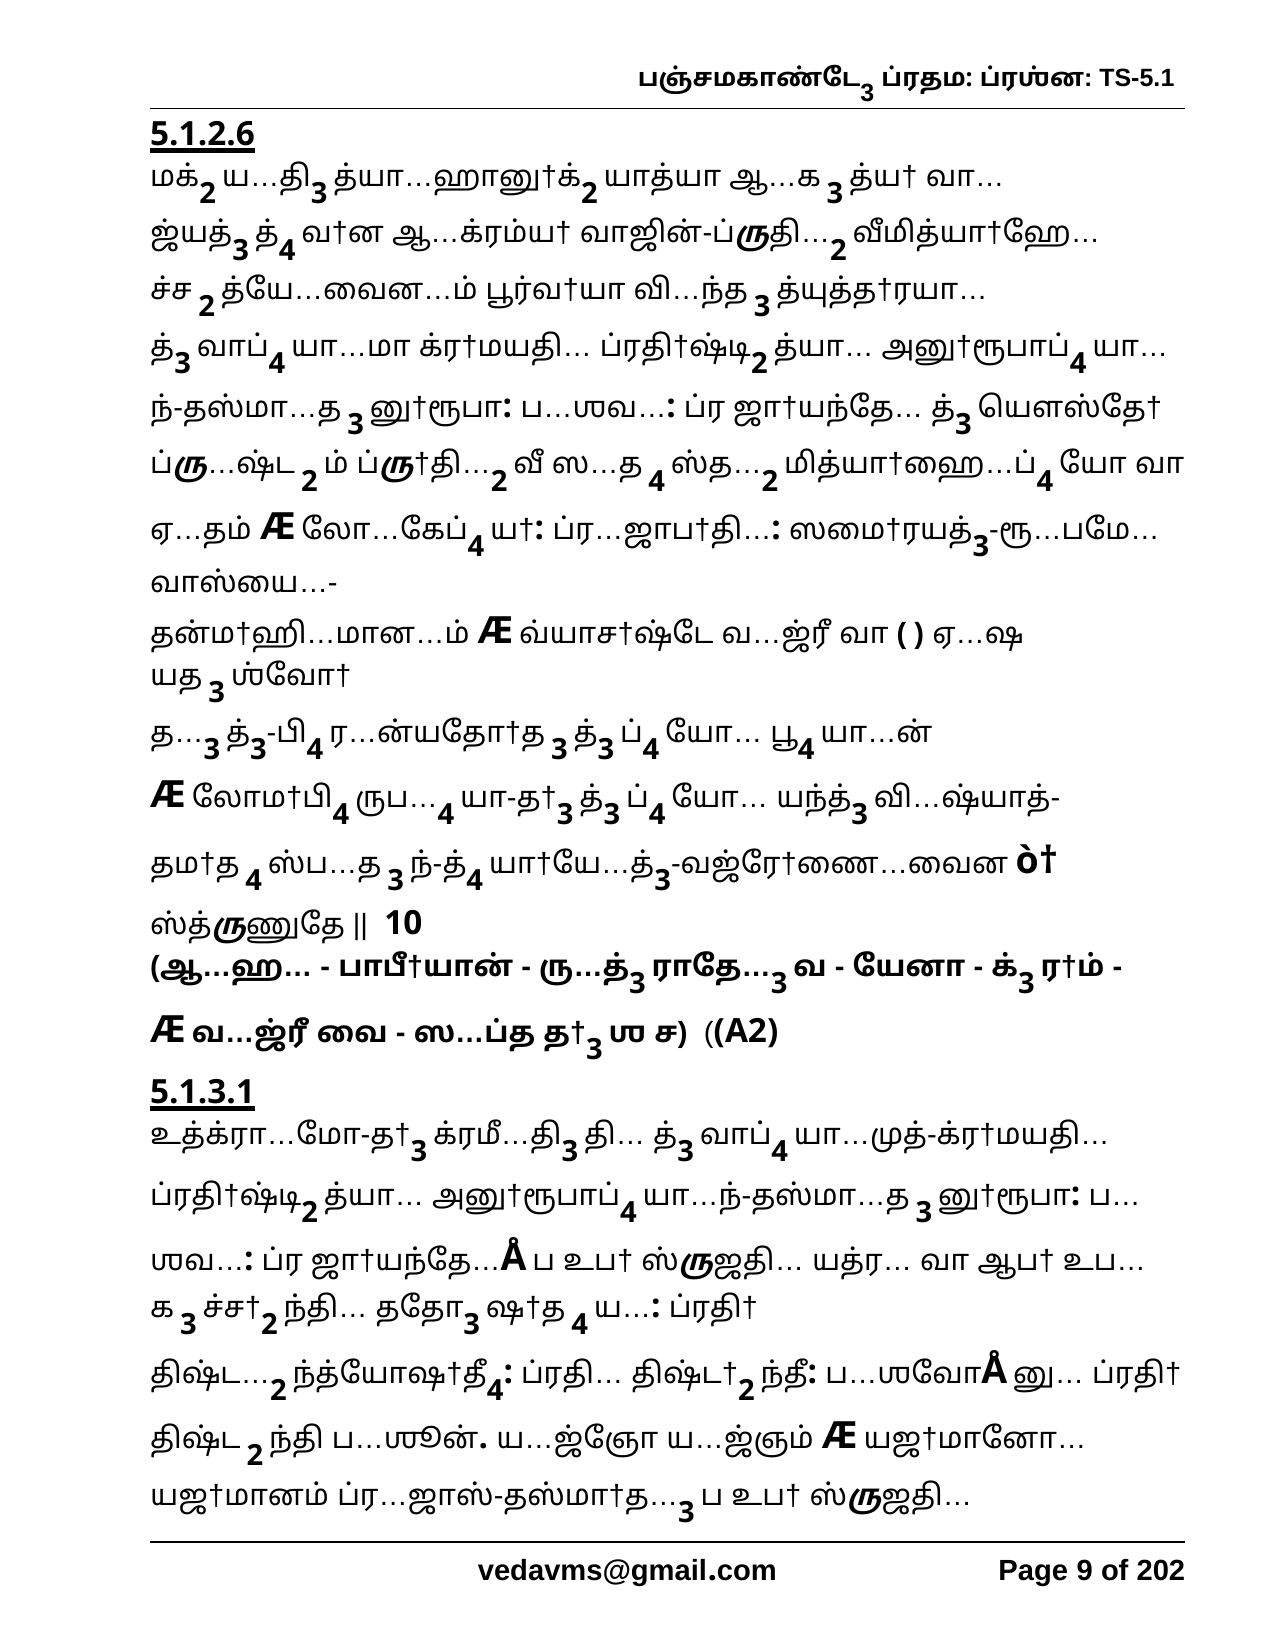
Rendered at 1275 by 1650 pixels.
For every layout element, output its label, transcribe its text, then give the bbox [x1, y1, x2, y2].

text தன்ம†ஹி…மான…ம் Æவ்யாச†ஷ்டே வ…ஜ்ரீ வா ( ) ஏ…ஷ யத3ஶ்வோ† [150, 603, 1185, 711]
text மக்2ய…தி3த்யா…ஹானு†க்2யாத்யா ஆ…க3த்ய† வா…ஜ்யத்3த்4வ†ன ஆ…க்ரம்ய† வாஜின்-ப்ருதி…2வீமித்யா†ஹே…ச்ச2த்யே…வைன…ம் பூர்வ†யா வி…ந்த3த்யுத்த†ரயா… த்3வாப்4யா…மா க்ர†மயதி… ப்ரதி†ஷ்டி2த்யா… அனு†ரூபாப்4யா…ந்-தஸ்மா…த3னு†ரூபா: ப…ஶவ…: ப்ர ஜா†யந்தே… த்3யௌஸ்தே† ப்ரு…ஷ்ட2ம் ப்ரு†தி…2வீ ஸ…த4ஸ்த…2மித்யா†ஹை…ப்4யோ வா ஏ…தம் Æலோ…கேப்4ய†: ப்ர…ஜாப†தி…: ஸமை†ரயத்3-ரூ…பமே…வாஸ்யை…- [150, 155, 1185, 603]
text 5.1.2.6 [150, 109, 1185, 155]
text (ஆ…ஹ… - பாபீ†யான் - ரு…த்3ராதே…3வ - யேனா - க்3ர†ம் - Æவ…ஜ்ரீ வை - ஸ…ப்த த†3ஶ ச) ((A2) [150, 945, 1185, 1067]
text த…3த்3-பி4ர…ன்யதோ†த3த்3ப்4யோ… பூ4யா…ன் Æலோம†பி4ருப…4யா-த†3த்3ப்4யோ… யந்த்3வி…ஷ்யாத்-தம†த4ஸ்ப…த3ந்-த்4யா†யே…த்3-வஜ்ரே†ணை…வைனò† ஸ்த்ருணுதே || 10 [150, 711, 1185, 945]
text 5.1.3.1 [150, 1067, 1185, 1113]
